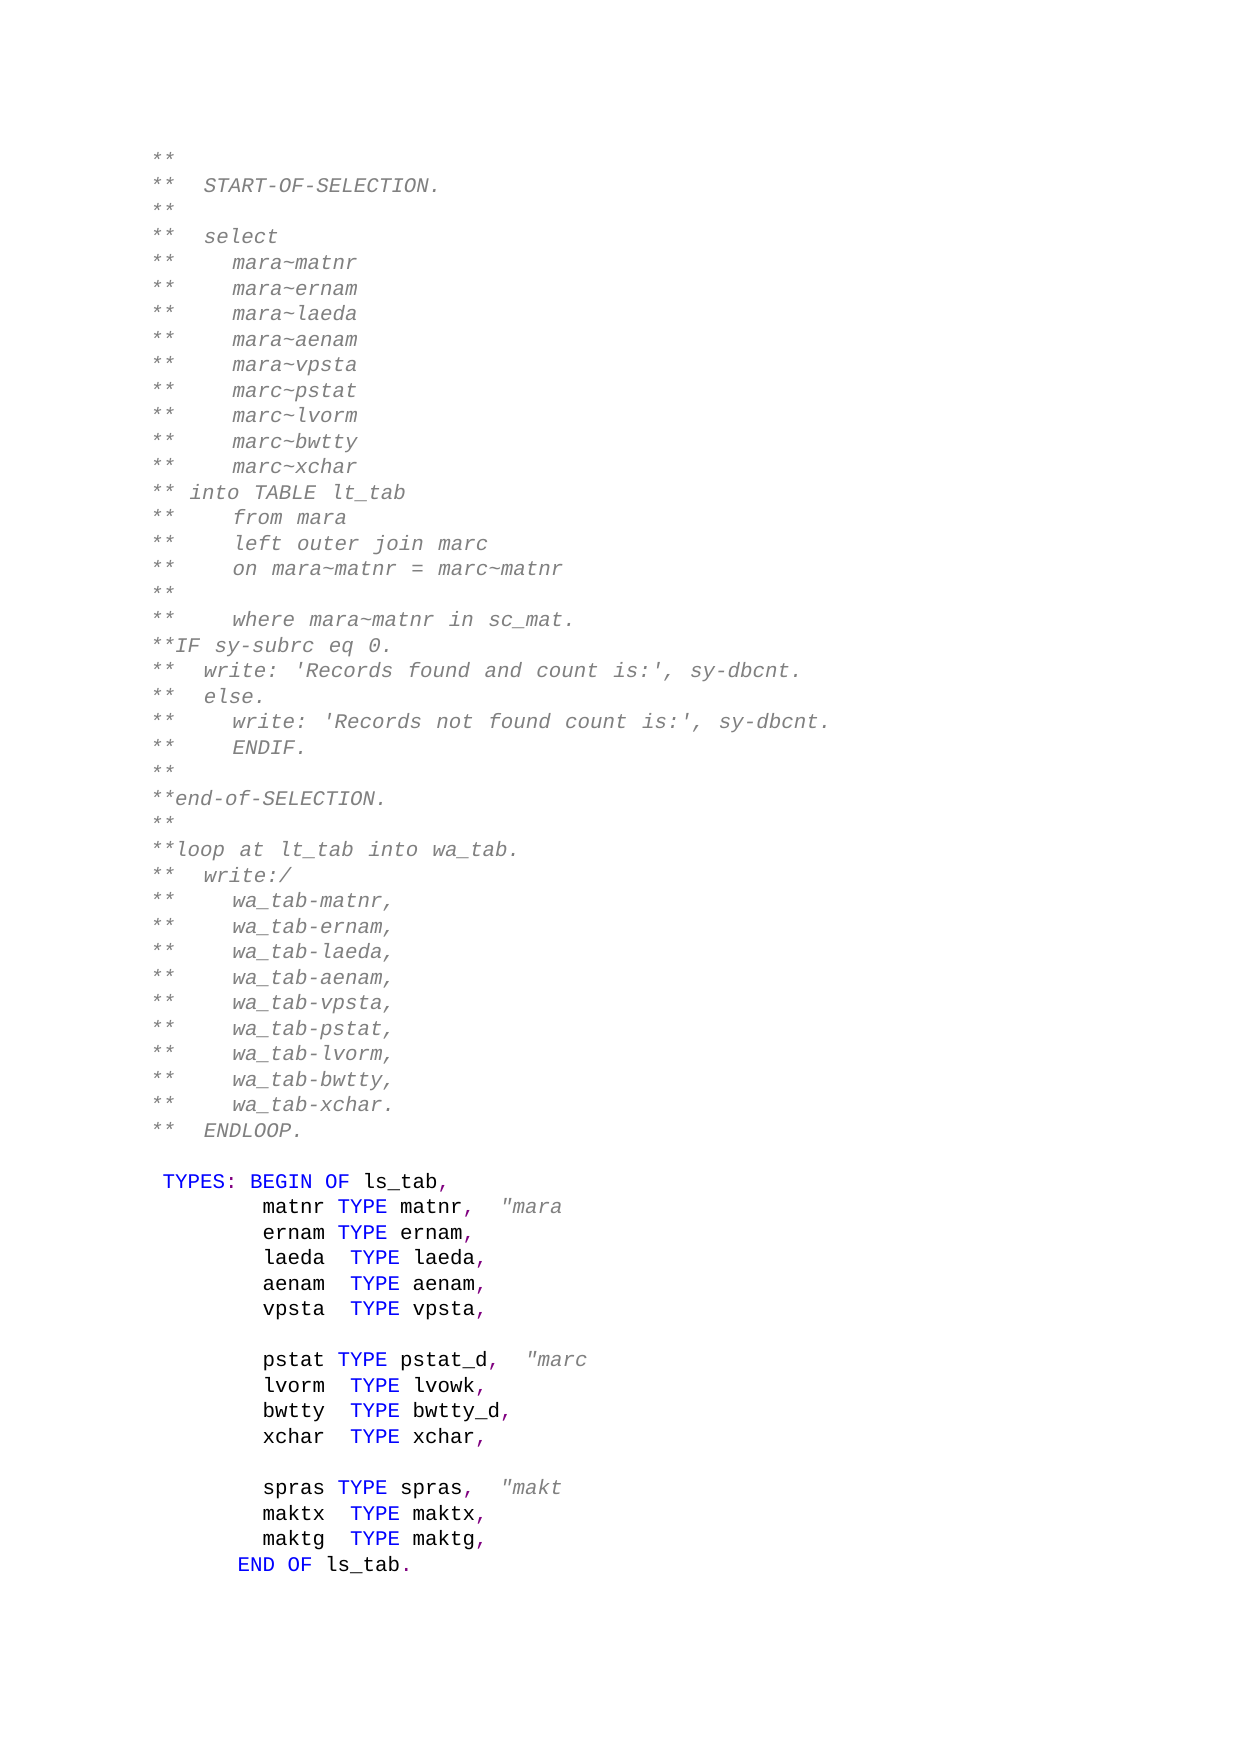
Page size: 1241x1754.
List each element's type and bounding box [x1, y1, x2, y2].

text [150, 150, 1090, 1603]
